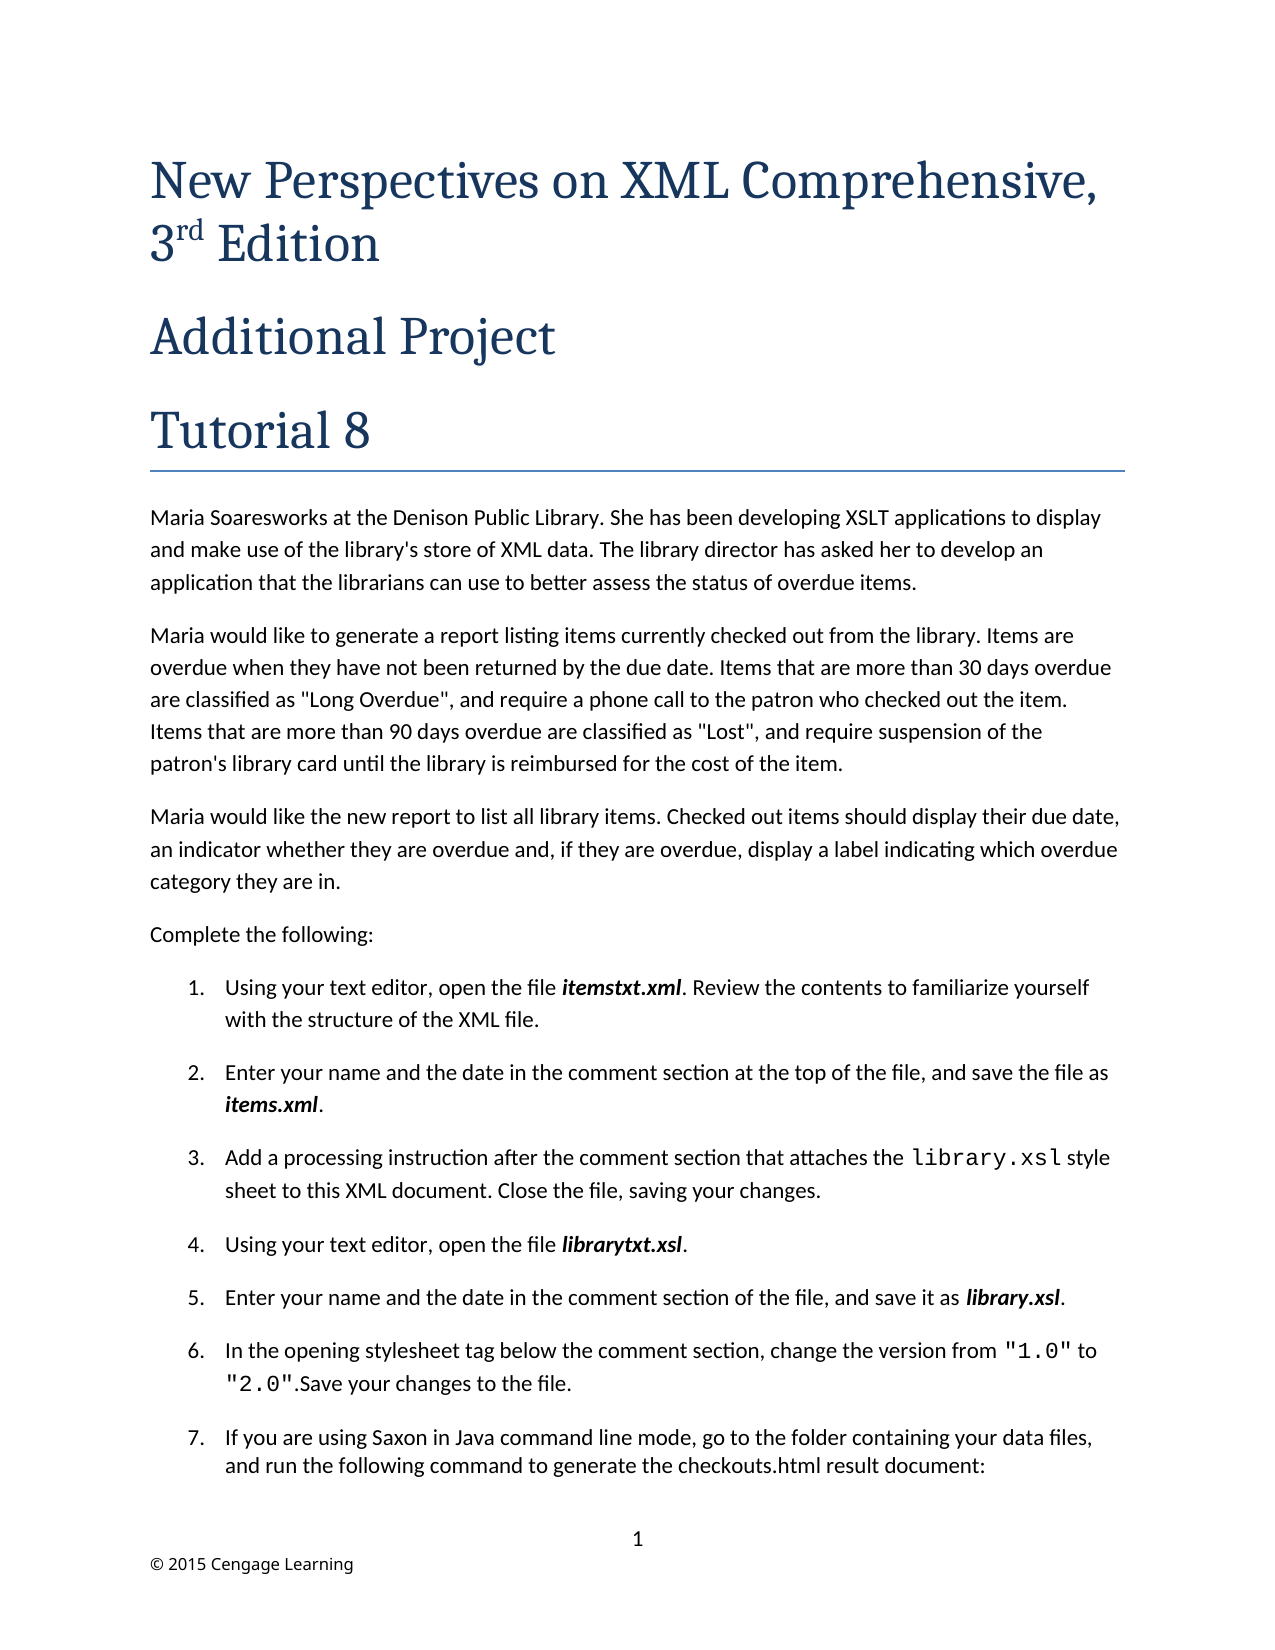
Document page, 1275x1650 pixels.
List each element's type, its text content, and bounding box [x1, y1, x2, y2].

text Maria Soaresworks at the Denison Public Library. She has been developing XSLT applications to display and make use of the library's store of XML data. The library director has asked her to develop an application that the librarians can use to better assess the status of overdue items. [150, 503, 1125, 596]
title Tutorial 8 [150, 399, 1125, 470]
text Maria would like to generate a report listing items currently checked out from the library. Items are overdue when they have not been returned by the due date. Items that are more than 30 days overdue are classified as "Long Overdue", and require a phone call to the patron who checked out the item. Items that are more than 90 days overdue are classified as "Lost", and require suspension of the patron's library card until the library is reimbursed for the cost of the item. [150, 621, 1125, 777]
title Additional Project [150, 306, 1125, 368]
list Using your text editor, open the file librarytxt.xsl. [187, 1230, 1125, 1258]
list If you are using Saxon in Java command line mode, go to the folder containing your data files, and run the following command to generate the checkouts.html result document: [187, 1423, 1125, 1479]
list Using your text editor, open the file itemstxt.xml. Review the contents to familiarize yourself with the structure of the XML file. [187, 973, 1125, 1033]
list Add a processing instruction after the comment section that attaches the library.xsl style sheet to this XML document. Close the file, saving your changes. [187, 1143, 1125, 1205]
list In the opening stylesheet tag below the comment section, change the version from "1.0" to "2.0".Save your changes to the file. [187, 1336, 1125, 1398]
list Enter your name and the date in the comment section of the file, and save it as library.xsl. [187, 1283, 1125, 1311]
title New Perspectives on XML Comprehensive, 3rd Edition [150, 150, 1125, 274]
list Enter your name and the date in the comment section at the top of the file, and save the file as items.xml. [187, 1058, 1125, 1118]
text Complete the following: [150, 920, 1125, 948]
text Maria would like the new report to list all library items. Checked out items should display their due date, an indicator whether they are overdue and, if they are overdue, display a label indicating which overdue category they are in. [150, 802, 1125, 895]
